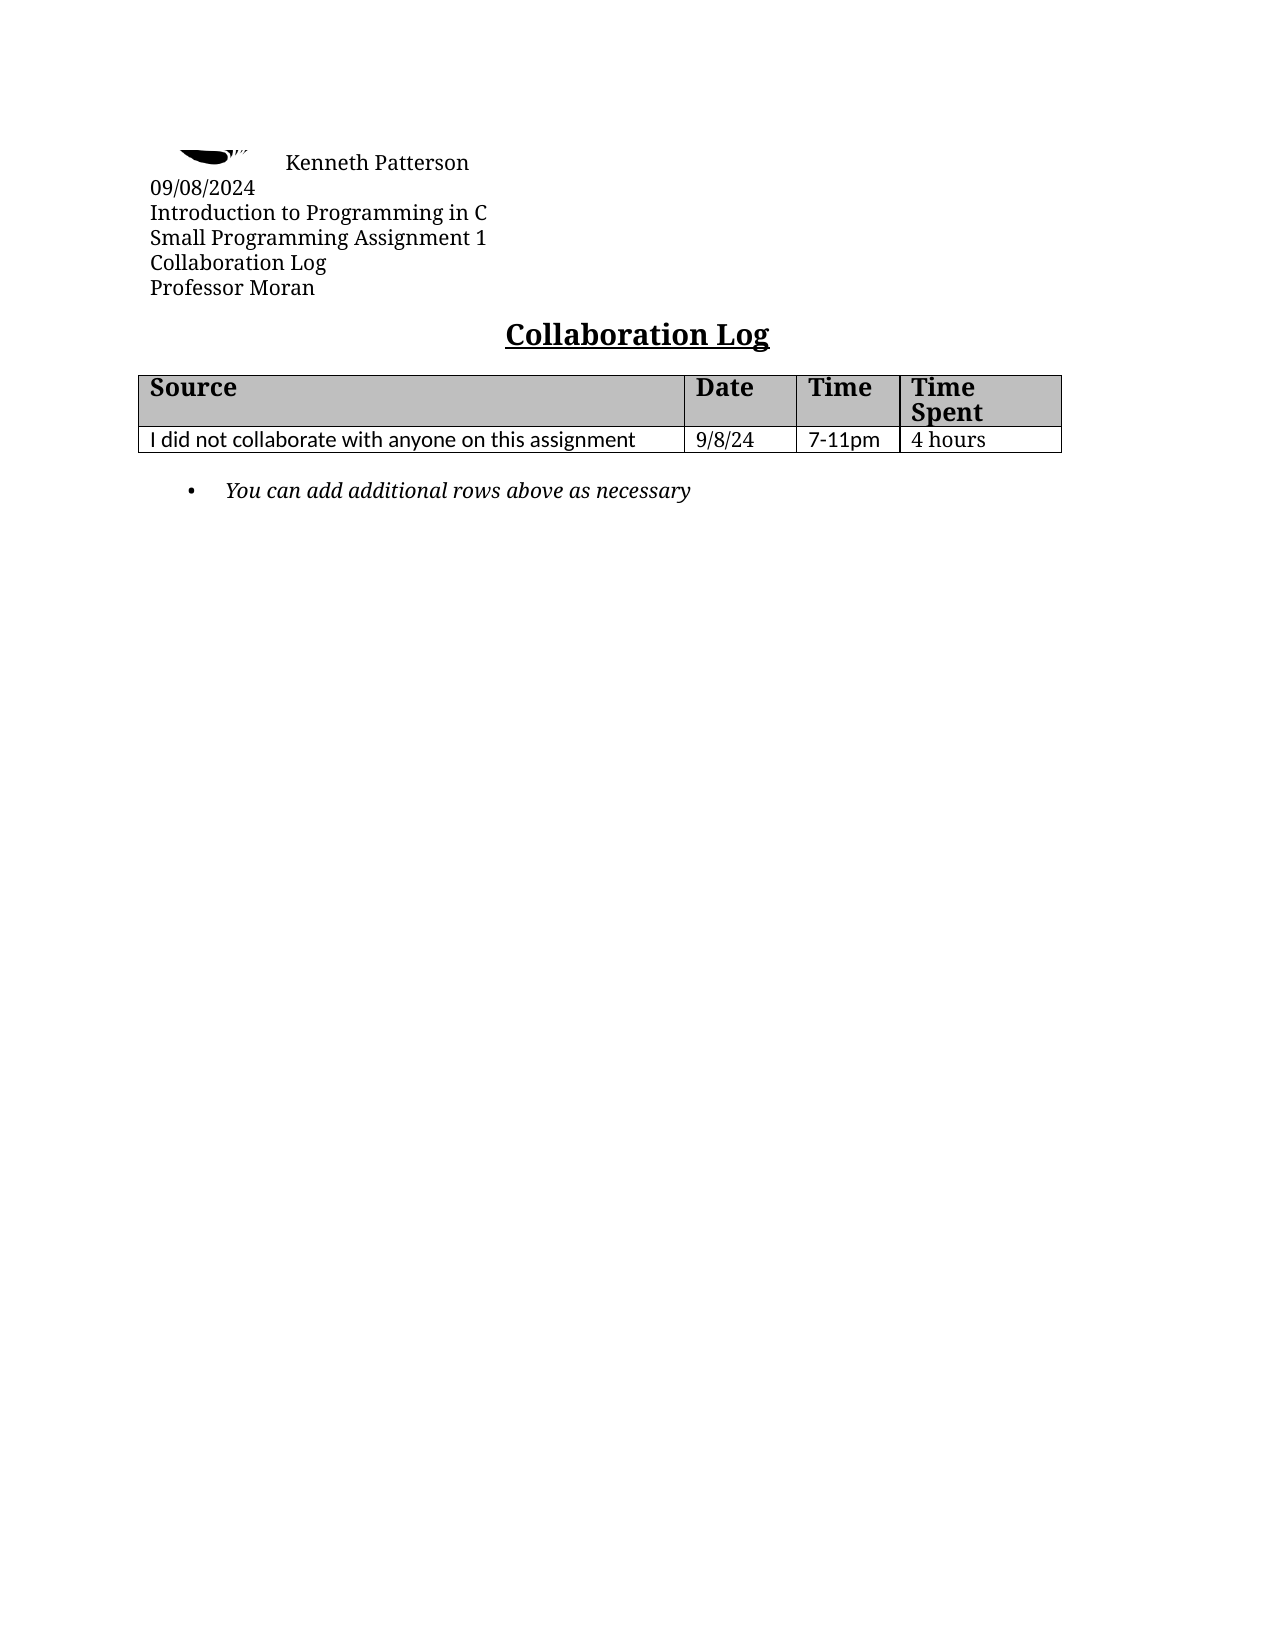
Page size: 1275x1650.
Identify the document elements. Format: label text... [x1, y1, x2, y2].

text Collaboration Log [150, 250, 1125, 275]
text Small Programming Assignment 1 [150, 225, 1125, 250]
text Kenneth Patterson [150, 150, 1125, 175]
text Collaboration Log [150, 325, 1125, 350]
table_cell I did not collaborate with anyone on this assignment [139, 427, 684, 452]
table_header Time [797, 376, 899, 426]
list You can add additional rows above as necessary [187, 478, 1125, 503]
table_cell 7-11pm [797, 427, 899, 452]
table_cell 9/8/24 [685, 427, 796, 452]
text 09/08/2024 [150, 175, 1125, 200]
table_header Date [685, 376, 796, 426]
table_header Source [139, 376, 684, 426]
table_header Time Spent [901, 376, 1061, 426]
text Introduction to Programming in C [150, 200, 1125, 225]
text Professor Moran [150, 275, 1125, 300]
table_cell 4 hours [901, 427, 1061, 452]
